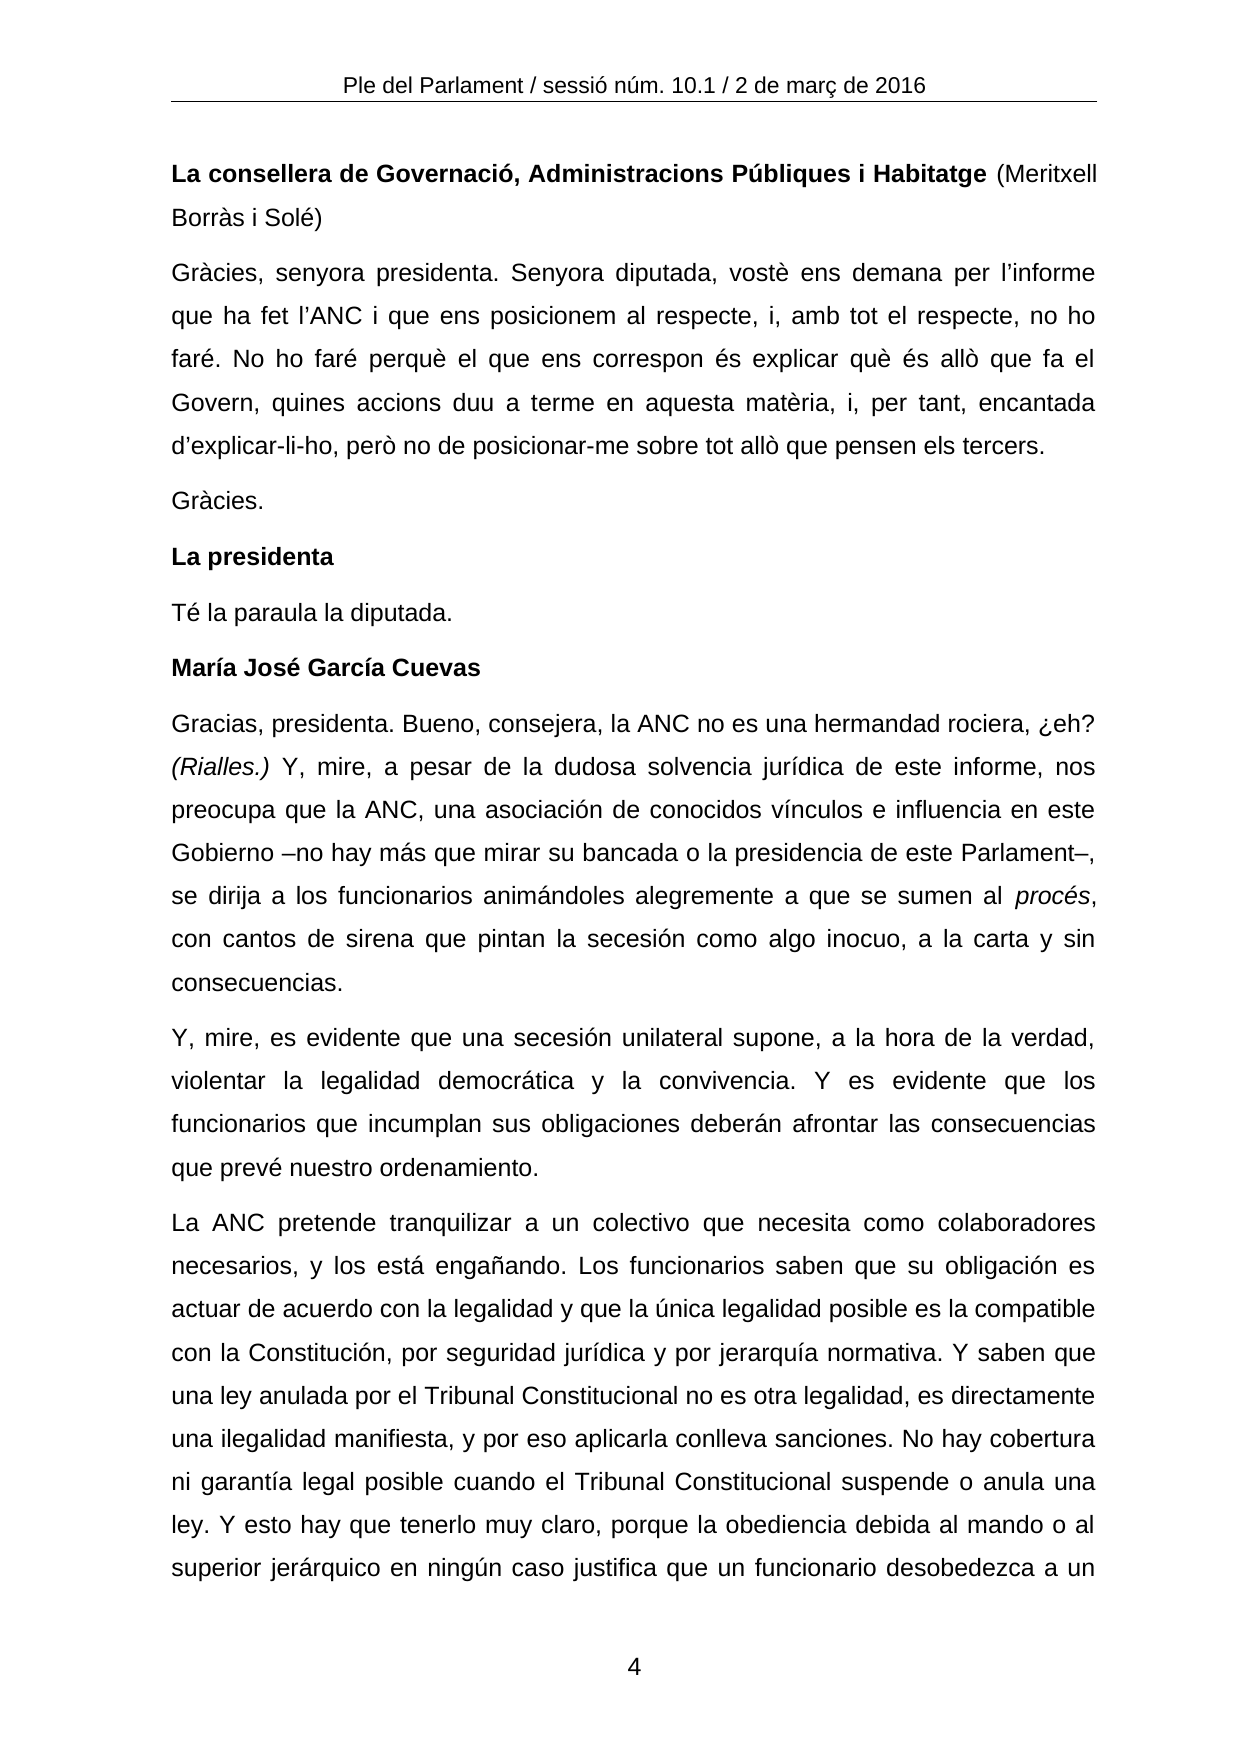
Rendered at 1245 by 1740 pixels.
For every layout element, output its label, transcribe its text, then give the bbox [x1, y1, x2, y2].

text Gracias, presidenta. Bueno, consejera, la ANC no es una hermandad rociera, ¿eh? (Rialles.) Y, mire, a pesar de la dudosa solvencia jurídica de este informe, nos preocupa que la ANC, una asociación de conocidos vínculos e influencia en este Gobierno –no hay más que mirar su bancada o la presidencia de este Parlament–, se dirija a los funcionarios animándoles alegremente a que se sumen al procés, con cantos de sirena que pintan la secesión como algo inocuo, a la carta y sin consecuencias. [171, 709, 1097, 996]
text María José García Cuevas [171, 653, 1097, 682]
text La presidenta [171, 542, 1097, 571]
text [171, 1208, 1097, 1582]
text Gràcies. [171, 486, 1097, 515]
text Gràcies, senyora presidenta. Senyora diputada, vostè ens demana per l’informe que ha fet l’ANC i que ens posicionem al respecte, i, amb tot el respecte, no ho faré. No ho faré perquè el que ens correspon és explicar què és allò que fa el Govern, quines accions duu a terme en aquesta matèria, i, per tant, encantada d’explicar-li-ho, però no de posicionar-me sobre tot allò que pensen els tercers. [171, 258, 1097, 459]
text La consellera de Governació, Administracions Públiques i Habitatge (Meritxell Borràs i Solé) [171, 159, 1097, 231]
text Y, mire, es evidente que una secesión unilateral supone, a la hora de la verdad, violentar la legalidad democrática y la convivencia. Y es evidente que los funcionarios que incumplan sus obligaciones deberán afrontar las consecuencias que prevé nuestro ordenamiento. [171, 1023, 1097, 1181]
text Té la paraula la diputada. [171, 598, 1097, 626]
